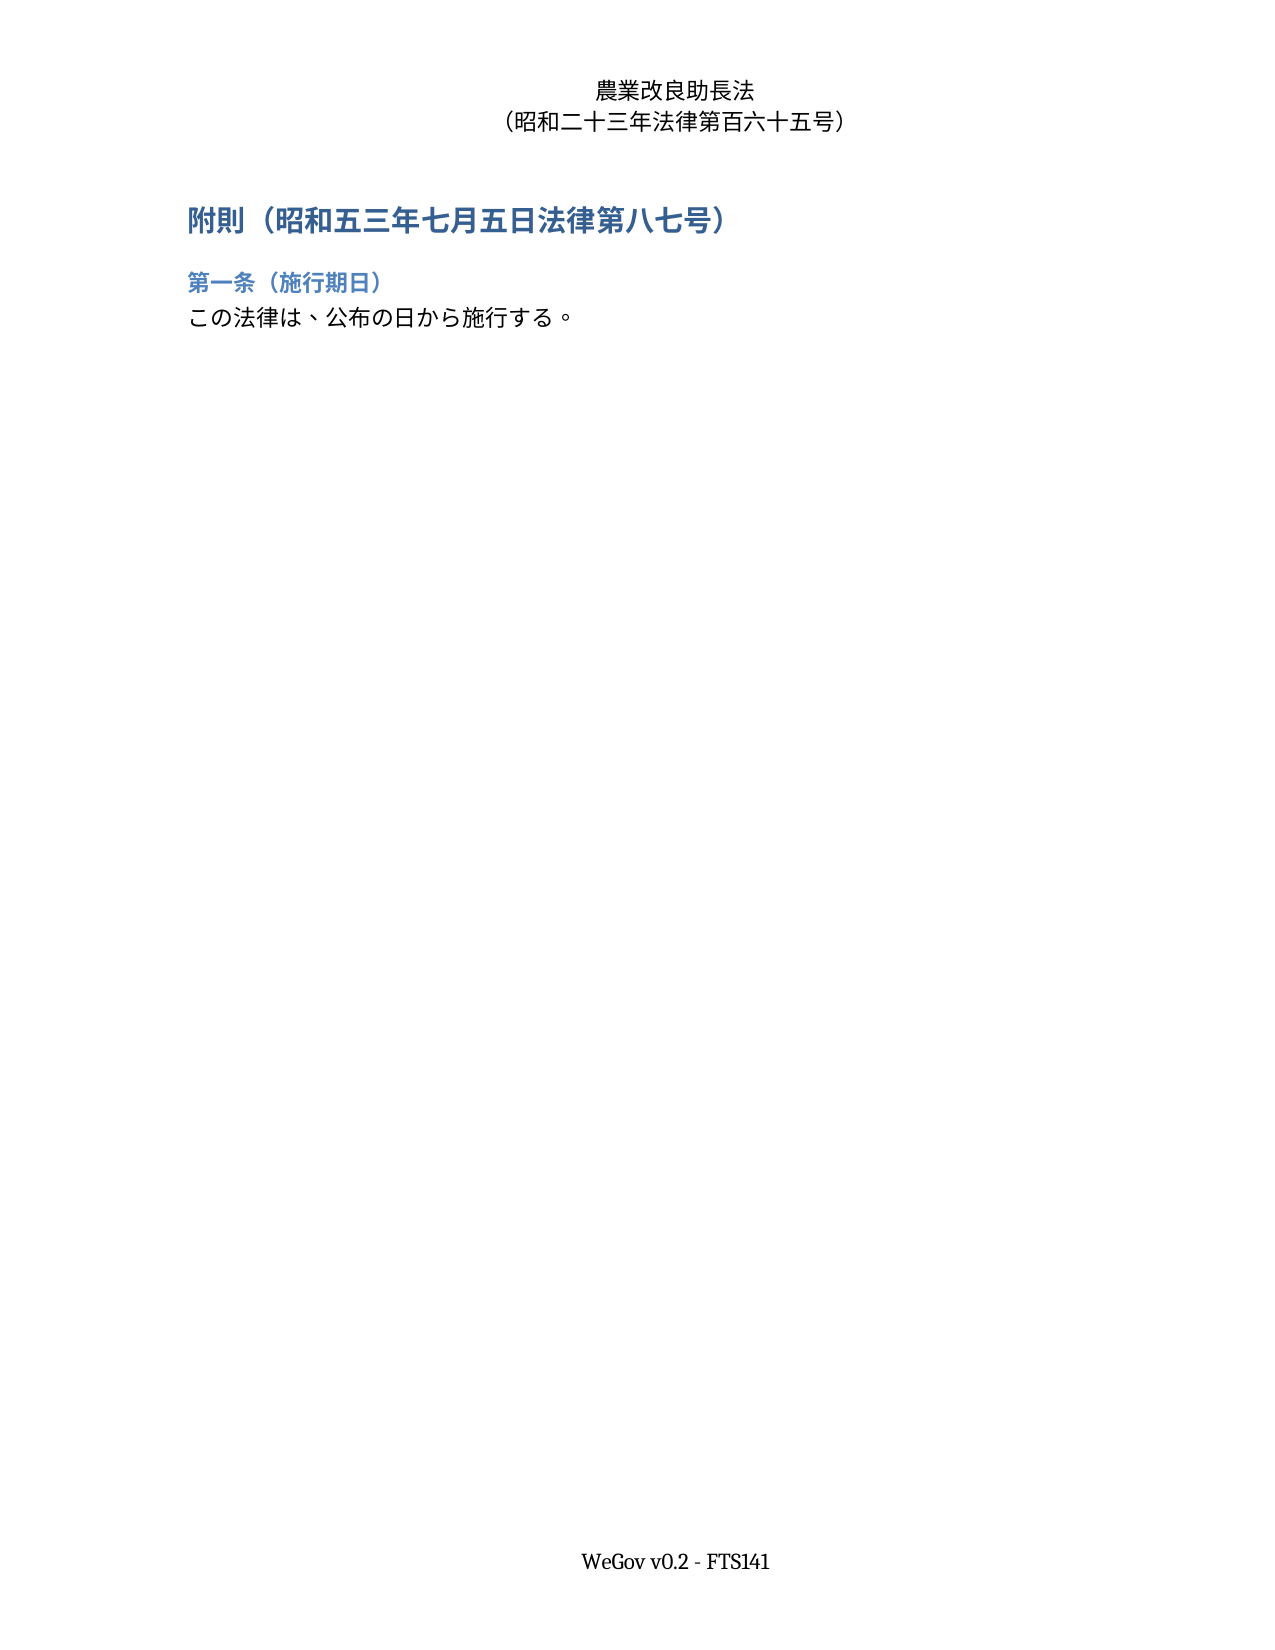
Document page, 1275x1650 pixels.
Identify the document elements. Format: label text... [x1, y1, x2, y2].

subtitle 第一条（施行期日） [187, 266, 1087, 298]
text この法律は、公布の日から施行する。 [187, 302, 1087, 334]
subtitle 附則（昭和五三年七月五日法律第八七号） [187, 200, 1087, 240]
